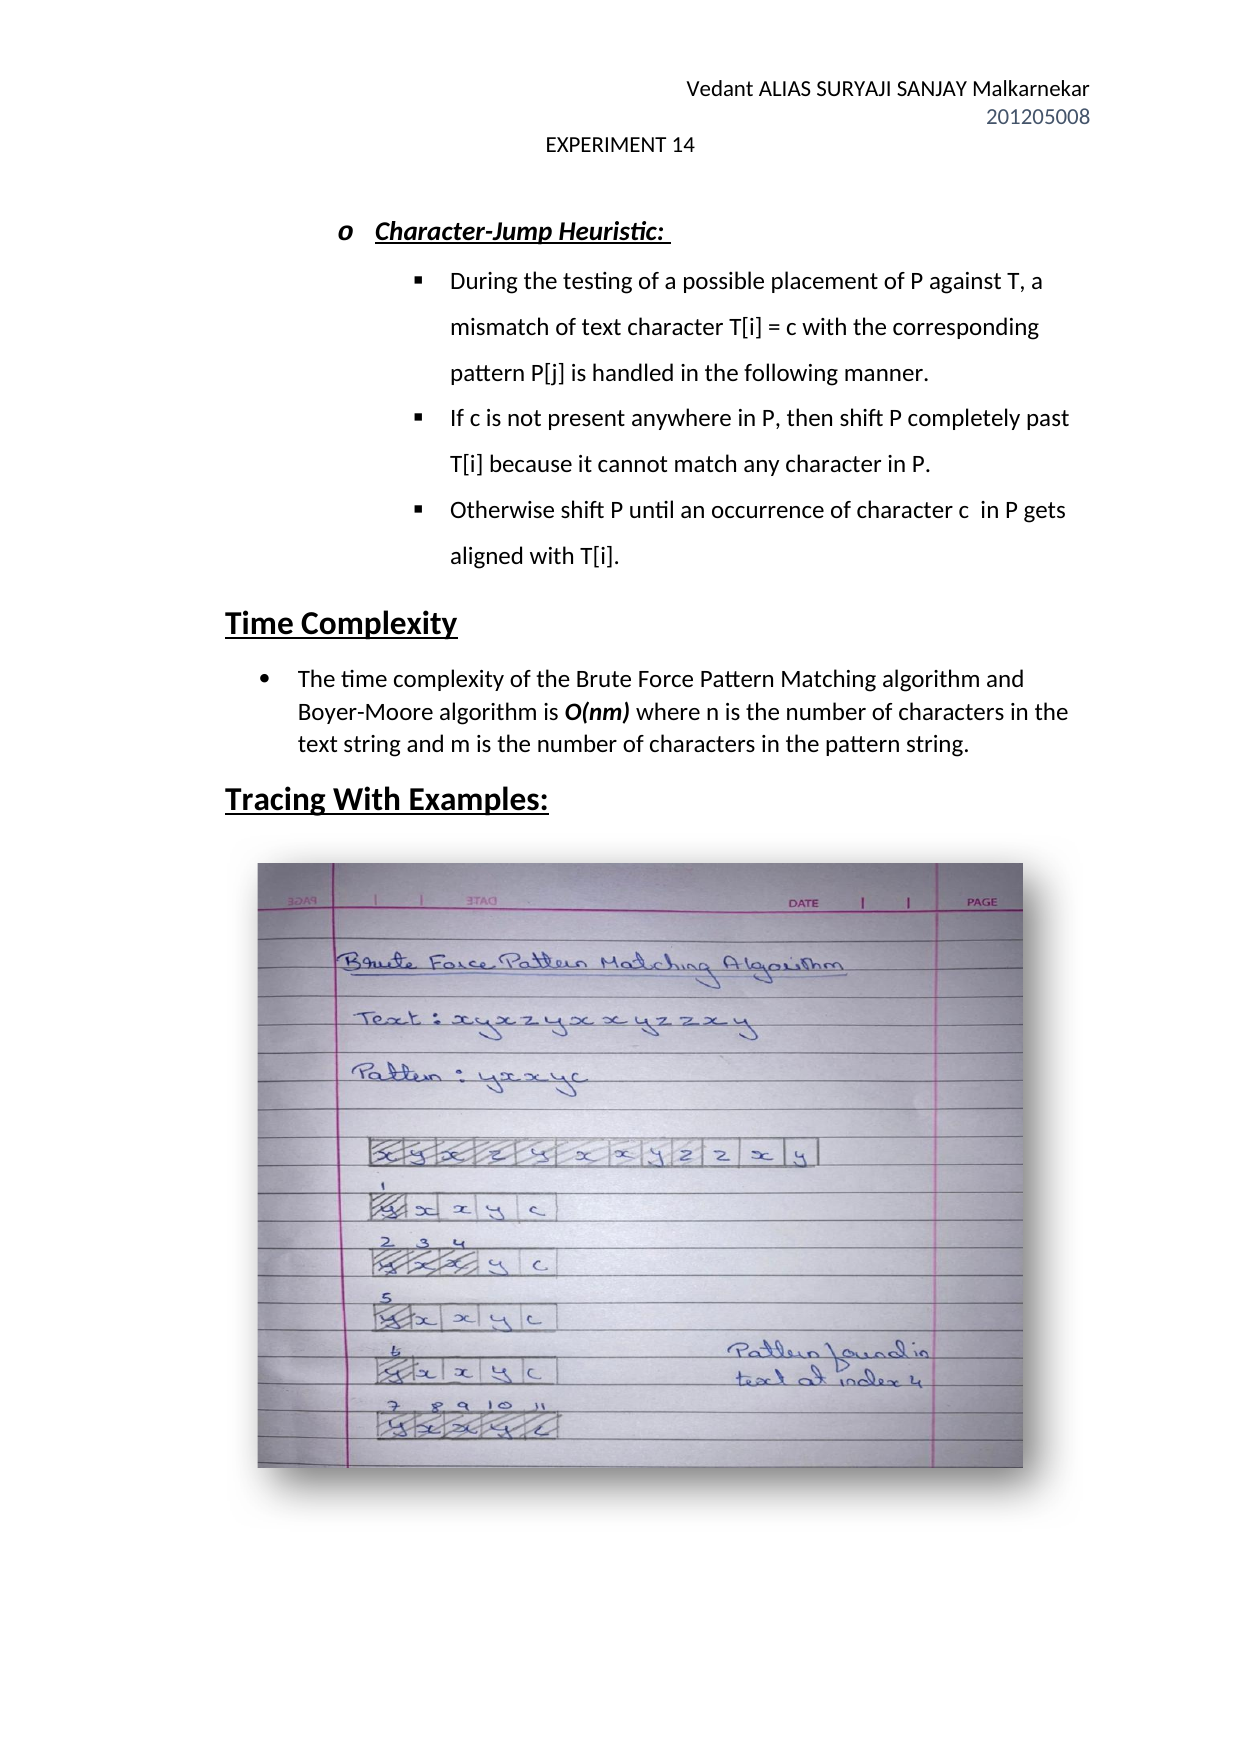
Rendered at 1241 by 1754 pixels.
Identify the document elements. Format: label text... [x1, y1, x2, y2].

list Character-Jump Heuristic: [337, 214, 1090, 248]
list If c is not present anywhere in P, then shift P completely past T[i] because it cannot match any character in P. [412, 403, 1090, 479]
text Time Complexity [225, 602, 1090, 643]
list The time complexity of the Brute Force Pattern Matching algorithm and Boyer-Moore algorithm is O(nm) where n is the number of characters in the text string and m is the number of characters in the pattern string. [260, 663, 1090, 759]
list Otherwise shift P until an occurrence of character c in P gets aligned with T[i]. [412, 494, 1090, 570]
picture [257, 863, 1023, 1468]
text Tracing With Examples: [225, 778, 1090, 819]
list During the testing of a possible placement of P against T, a mismatch of text character T[i] = c with the corresponding pattern P[j] is handled in the following manner. [412, 265, 1090, 387]
